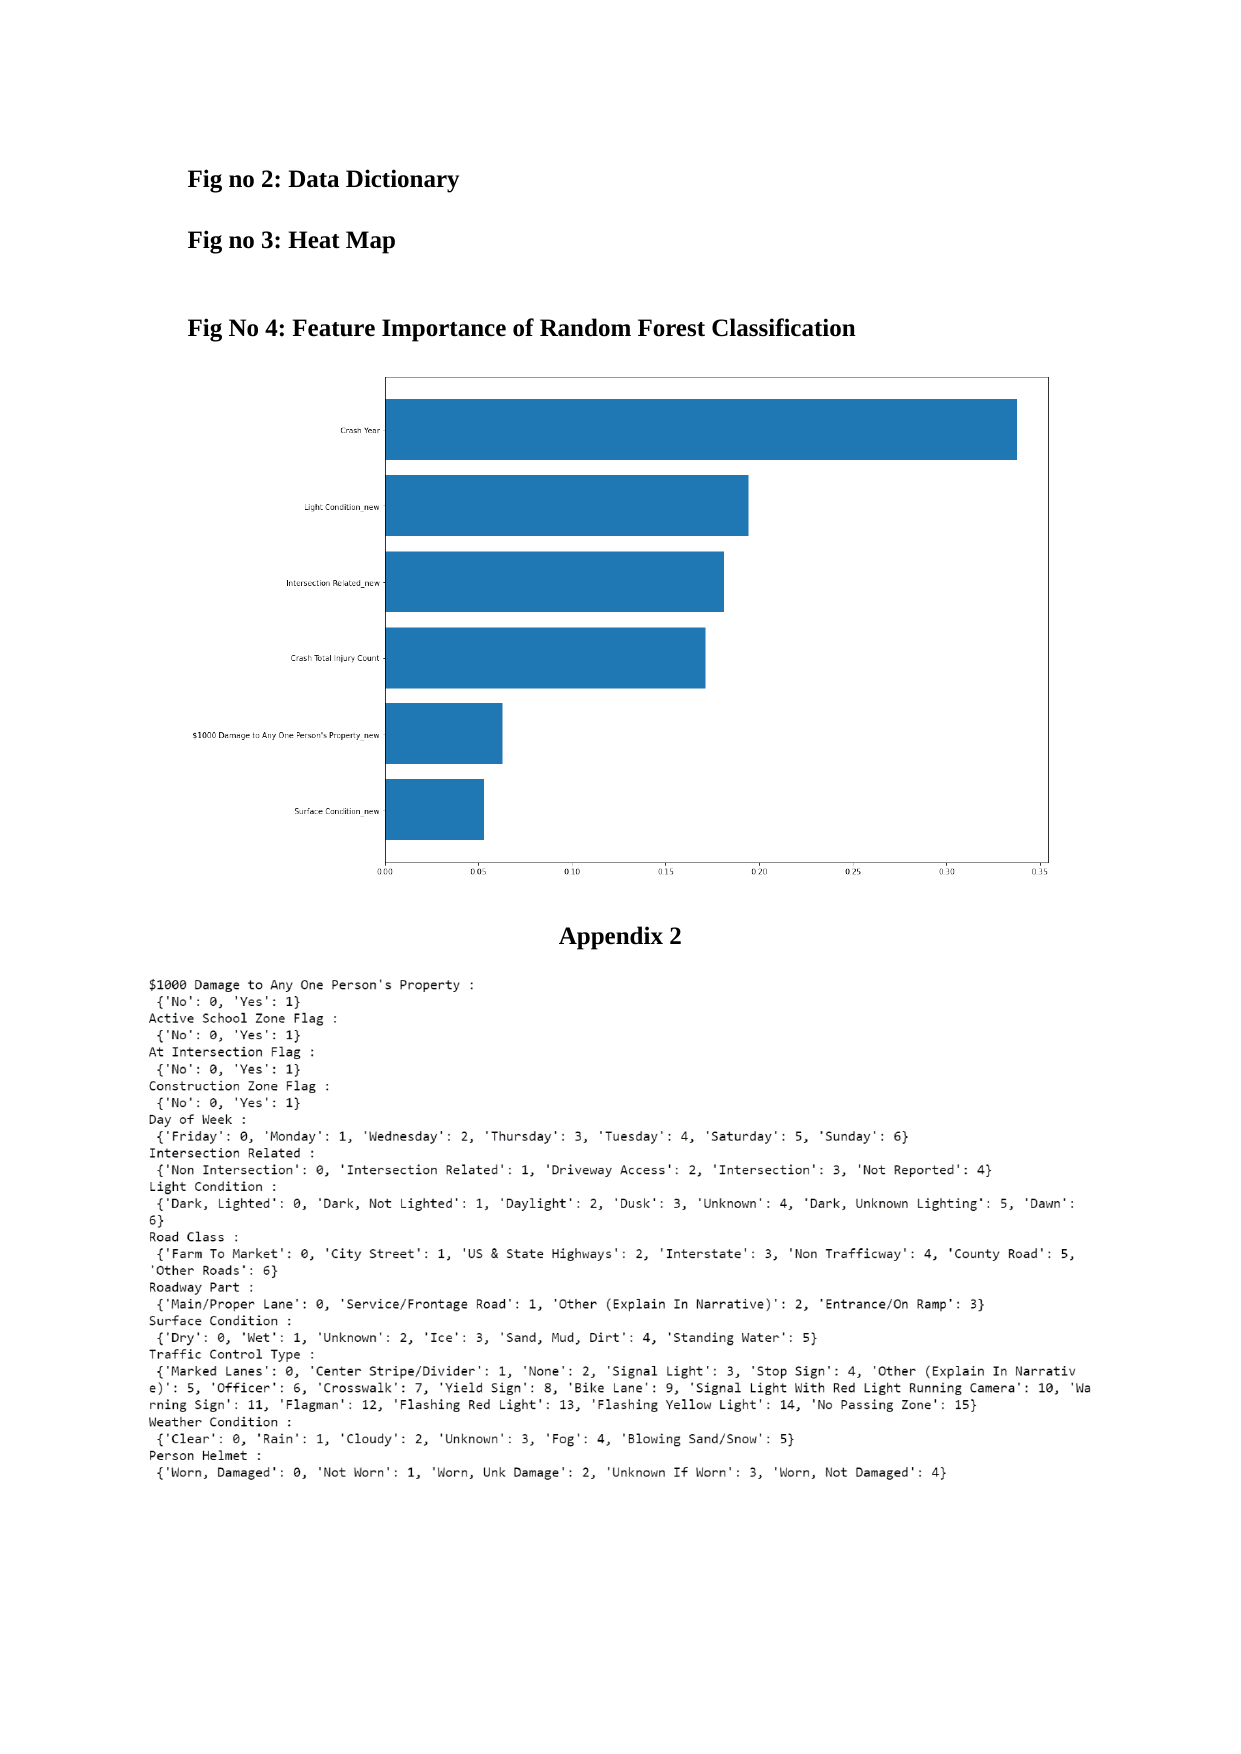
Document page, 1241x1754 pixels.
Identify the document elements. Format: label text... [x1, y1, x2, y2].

text Fig No 4: Feature Importance of Random Forest Classification [187, 311, 1053, 344]
text Fig no 3: Heat Map [187, 223, 1053, 256]
text Appendix 2 [187, 919, 1053, 952]
picture [187, 372, 1053, 880]
picture [144, 972, 1096, 1483]
text Fig no 2: Data Dictionary [187, 162, 1053, 194]
